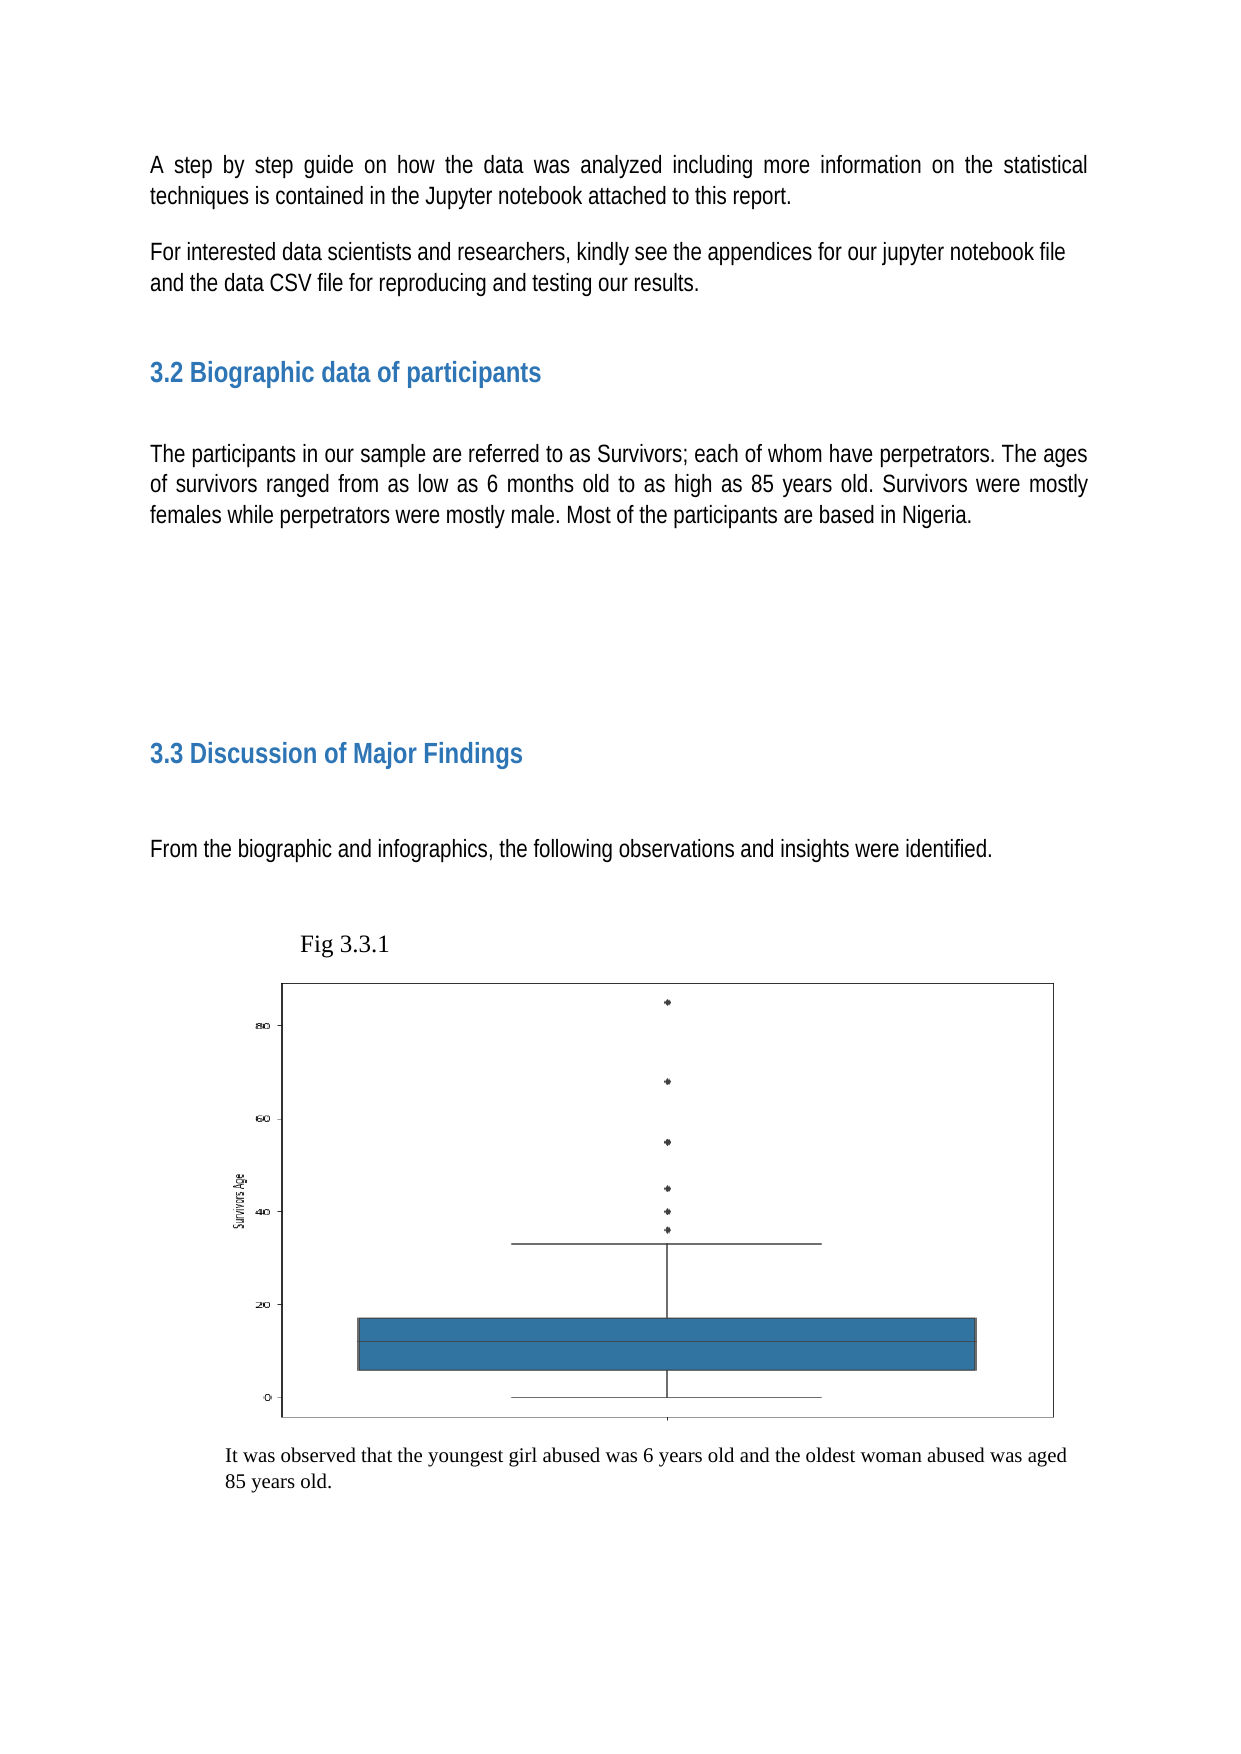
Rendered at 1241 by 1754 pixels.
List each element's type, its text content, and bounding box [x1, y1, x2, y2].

text From the biographic and infographics, the following observations and insights were identified. [150, 834, 1090, 863]
text The participants in our sample are referred to as Survivors; each of whom have perpetrators. The ages of survivors ranged from as low as 6 months old to as high as 85 years old. Survivors were mostly females while perpetrators were mostly male. Most of the participants are based in Nigeria. [150, 438, 1090, 529]
text It was observed that the youngest girl abused was 6 years old and the oldest woman abused was aged 85 years old. [225, 1443, 1090, 1493]
text Fig 3.3.1 [225, 929, 1090, 958]
text For interested data scientists and researchers, kindly see the appendices for our jupyter notebook file and the data CSV file for reproducing and testing our results. [150, 237, 1090, 296]
subtitle 3.2 Biographic data of participants [150, 356, 1090, 389]
text A step by step guide on how the data was analyzed including more information on the statistical techniques is contained in the Jupyter notebook attached to this report. [150, 150, 1090, 209]
picture [225, 977, 1063, 1425]
subtitle 3.3 Discussion of Major Findings [150, 736, 1090, 770]
